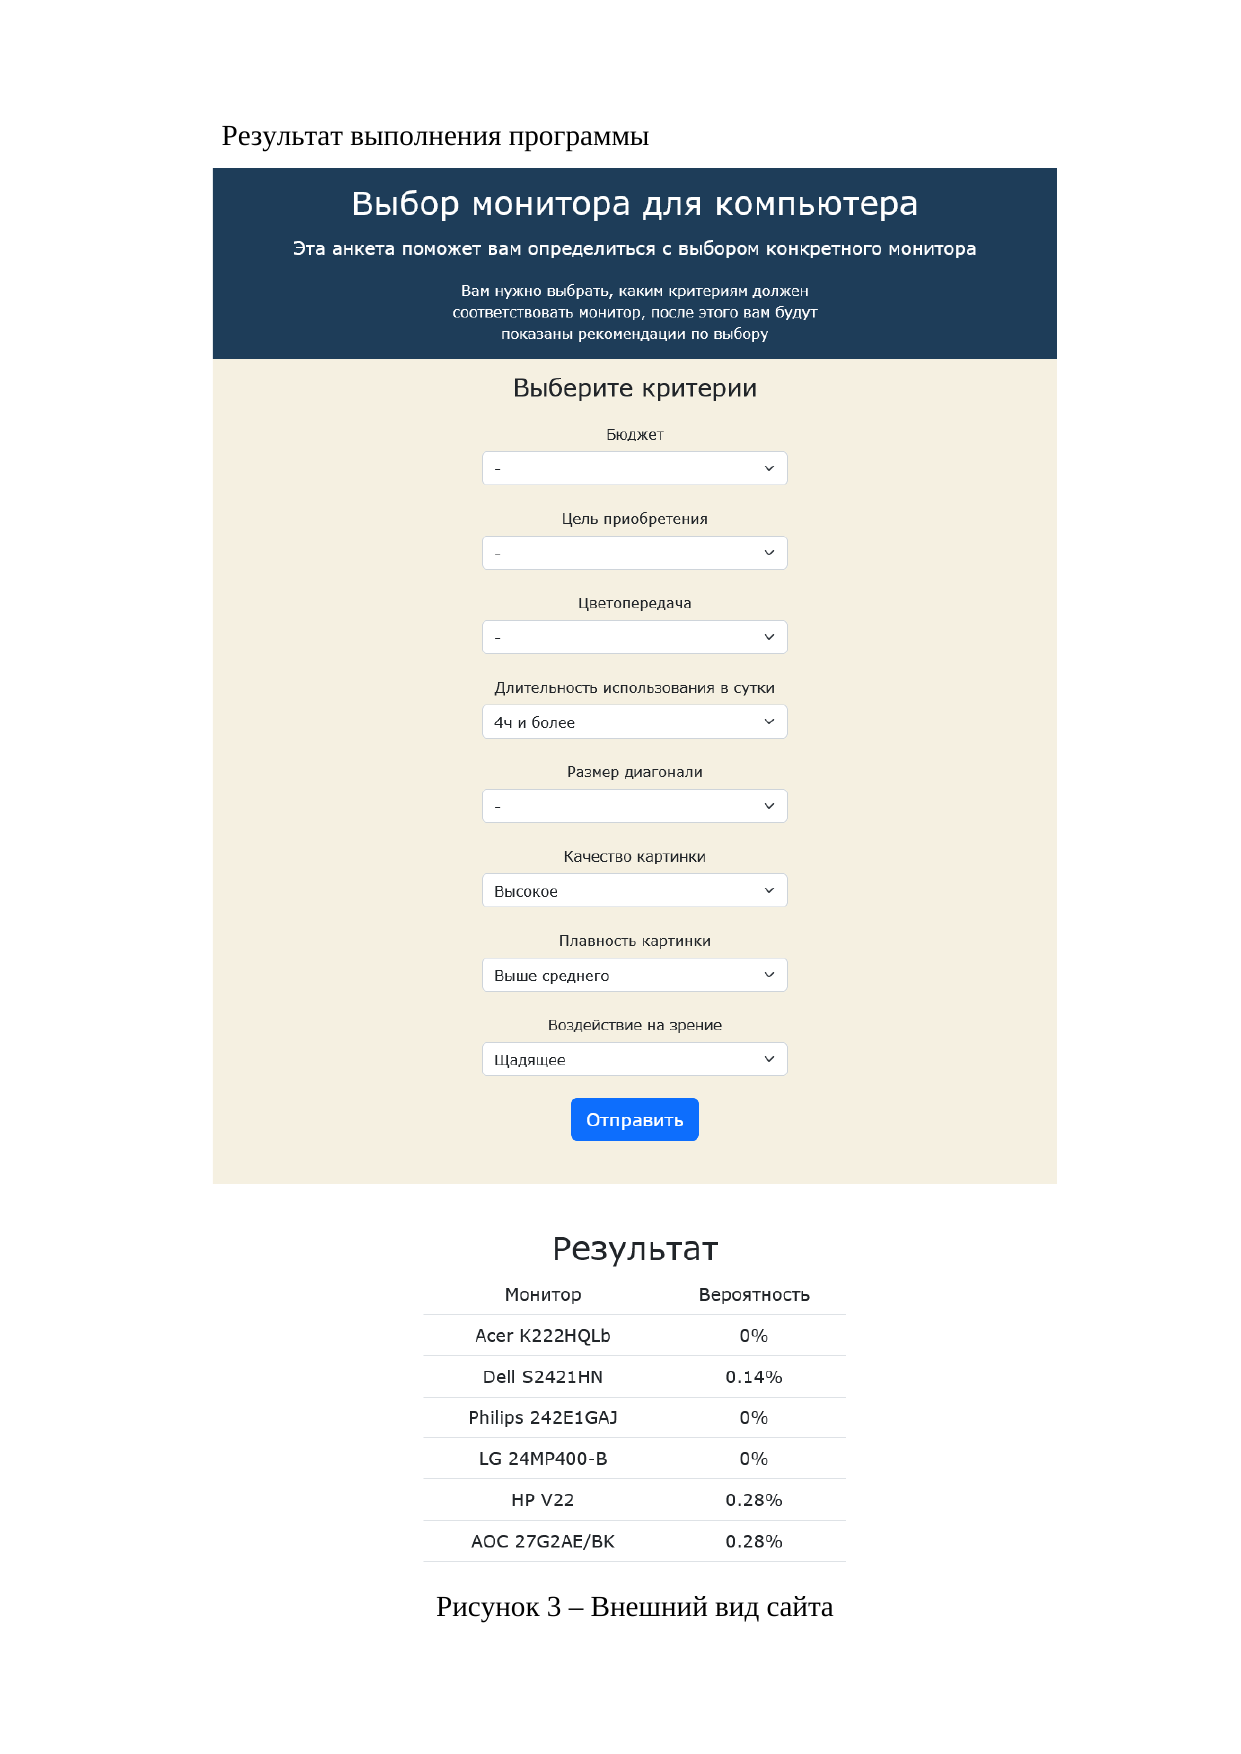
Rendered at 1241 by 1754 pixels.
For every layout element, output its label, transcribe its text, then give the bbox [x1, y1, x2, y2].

picture [212, 168, 1057, 1573]
text Рисунок 3 – Внешний вид сайта [148, 1589, 1122, 1623]
text Результат выполнения программы [148, 118, 1122, 152]
